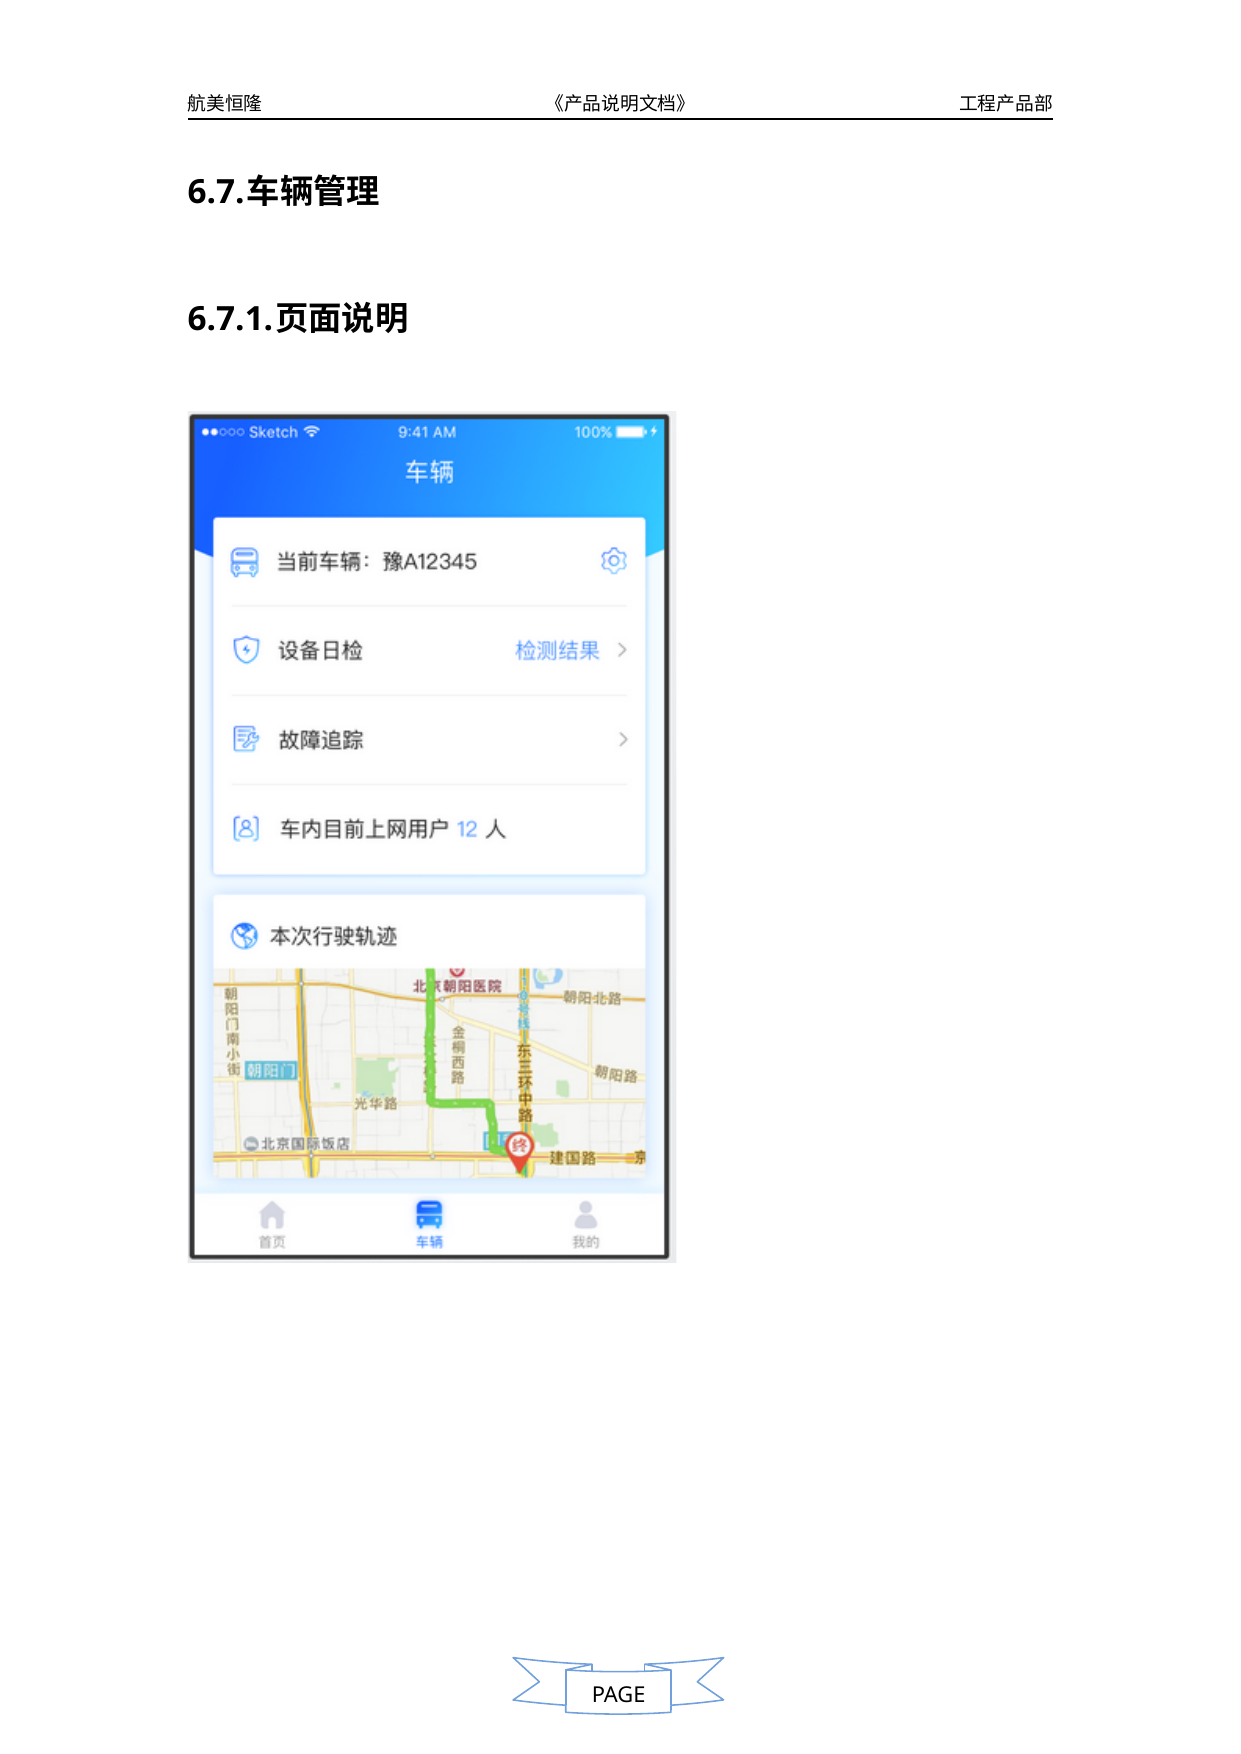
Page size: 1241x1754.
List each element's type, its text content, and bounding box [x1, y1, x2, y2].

picture [187, 411, 677, 1263]
subtitle 车辆管理 [187, 156, 1053, 221]
subtitle 页面说明 [187, 284, 1053, 349]
